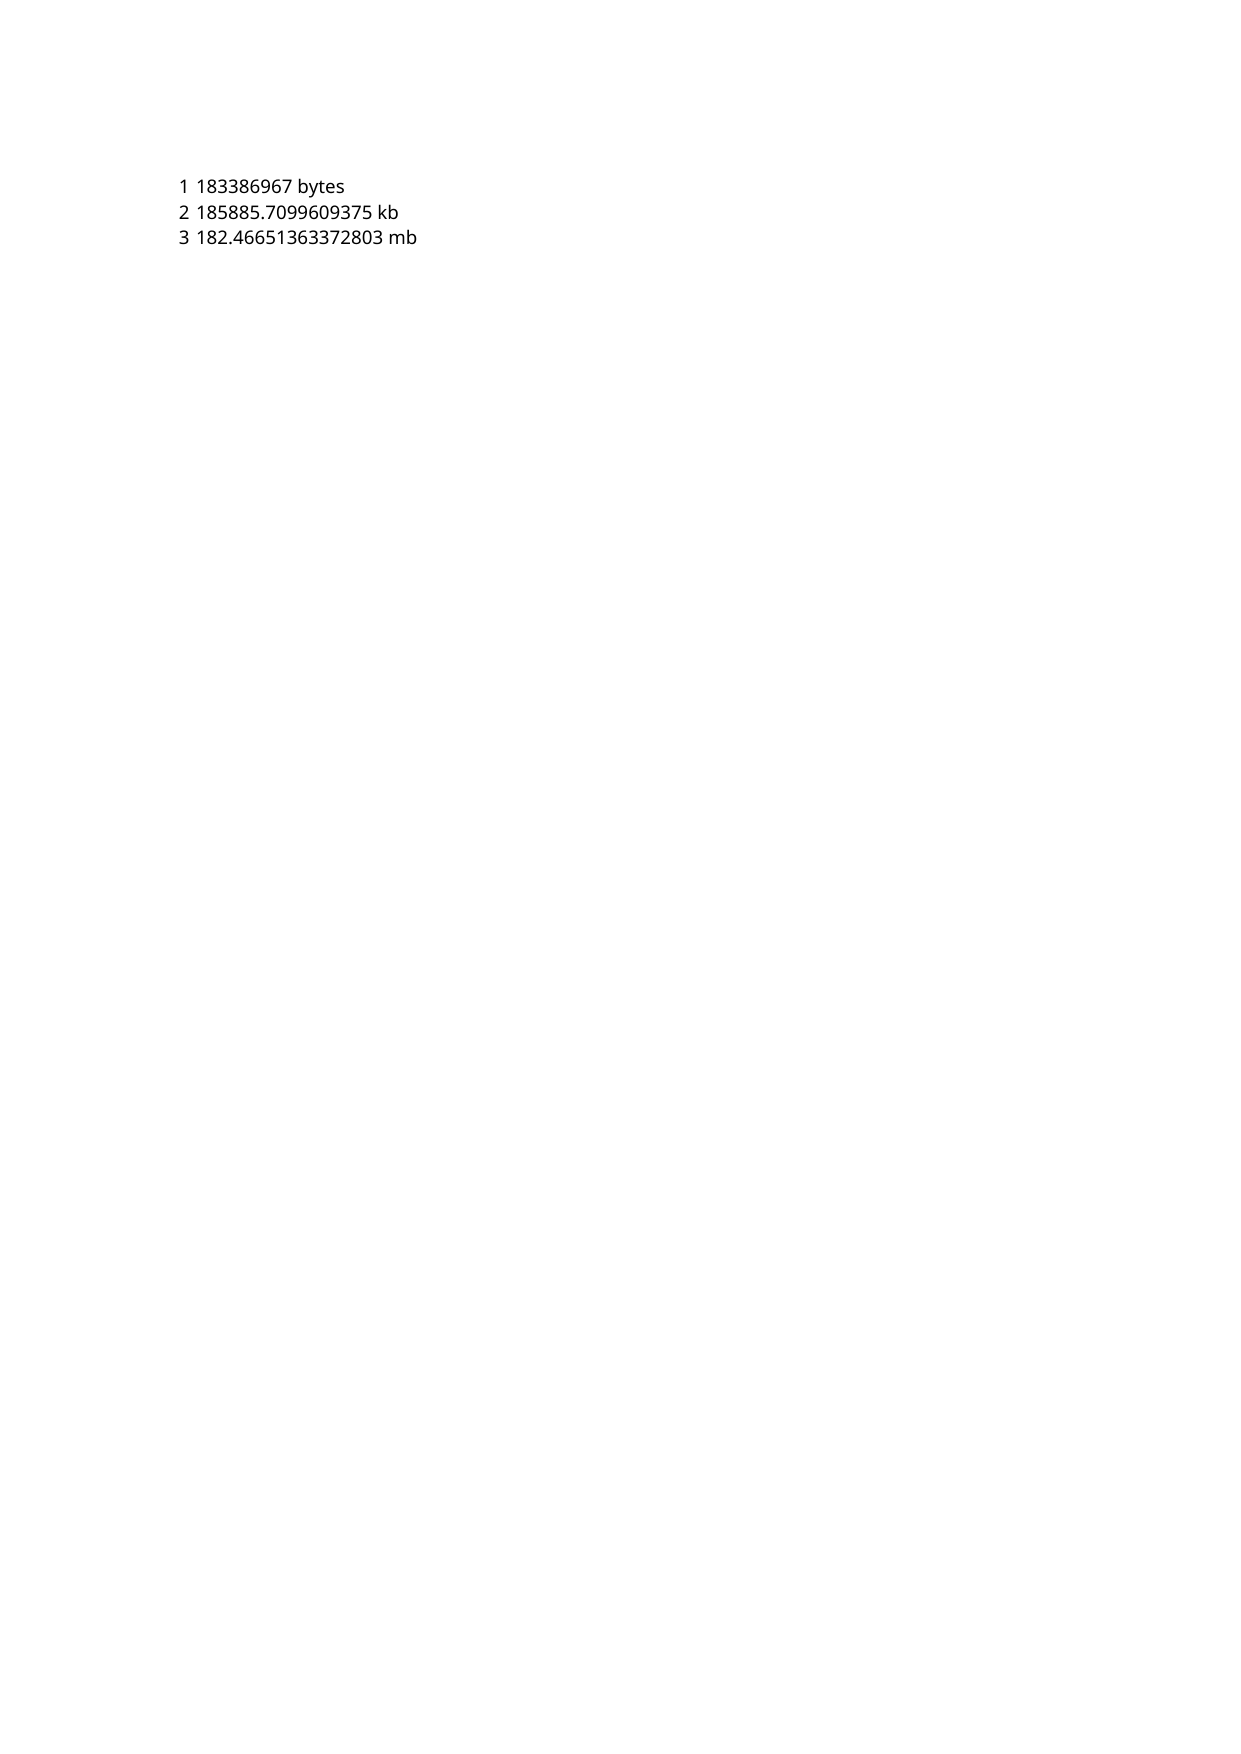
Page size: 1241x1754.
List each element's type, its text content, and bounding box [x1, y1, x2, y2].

table_header 1 2 3 [177, 172, 194, 252]
table_header 183386967 bytes 185885.7099609375 kb 182.46651363372803 mb [194, 172, 1152, 252]
